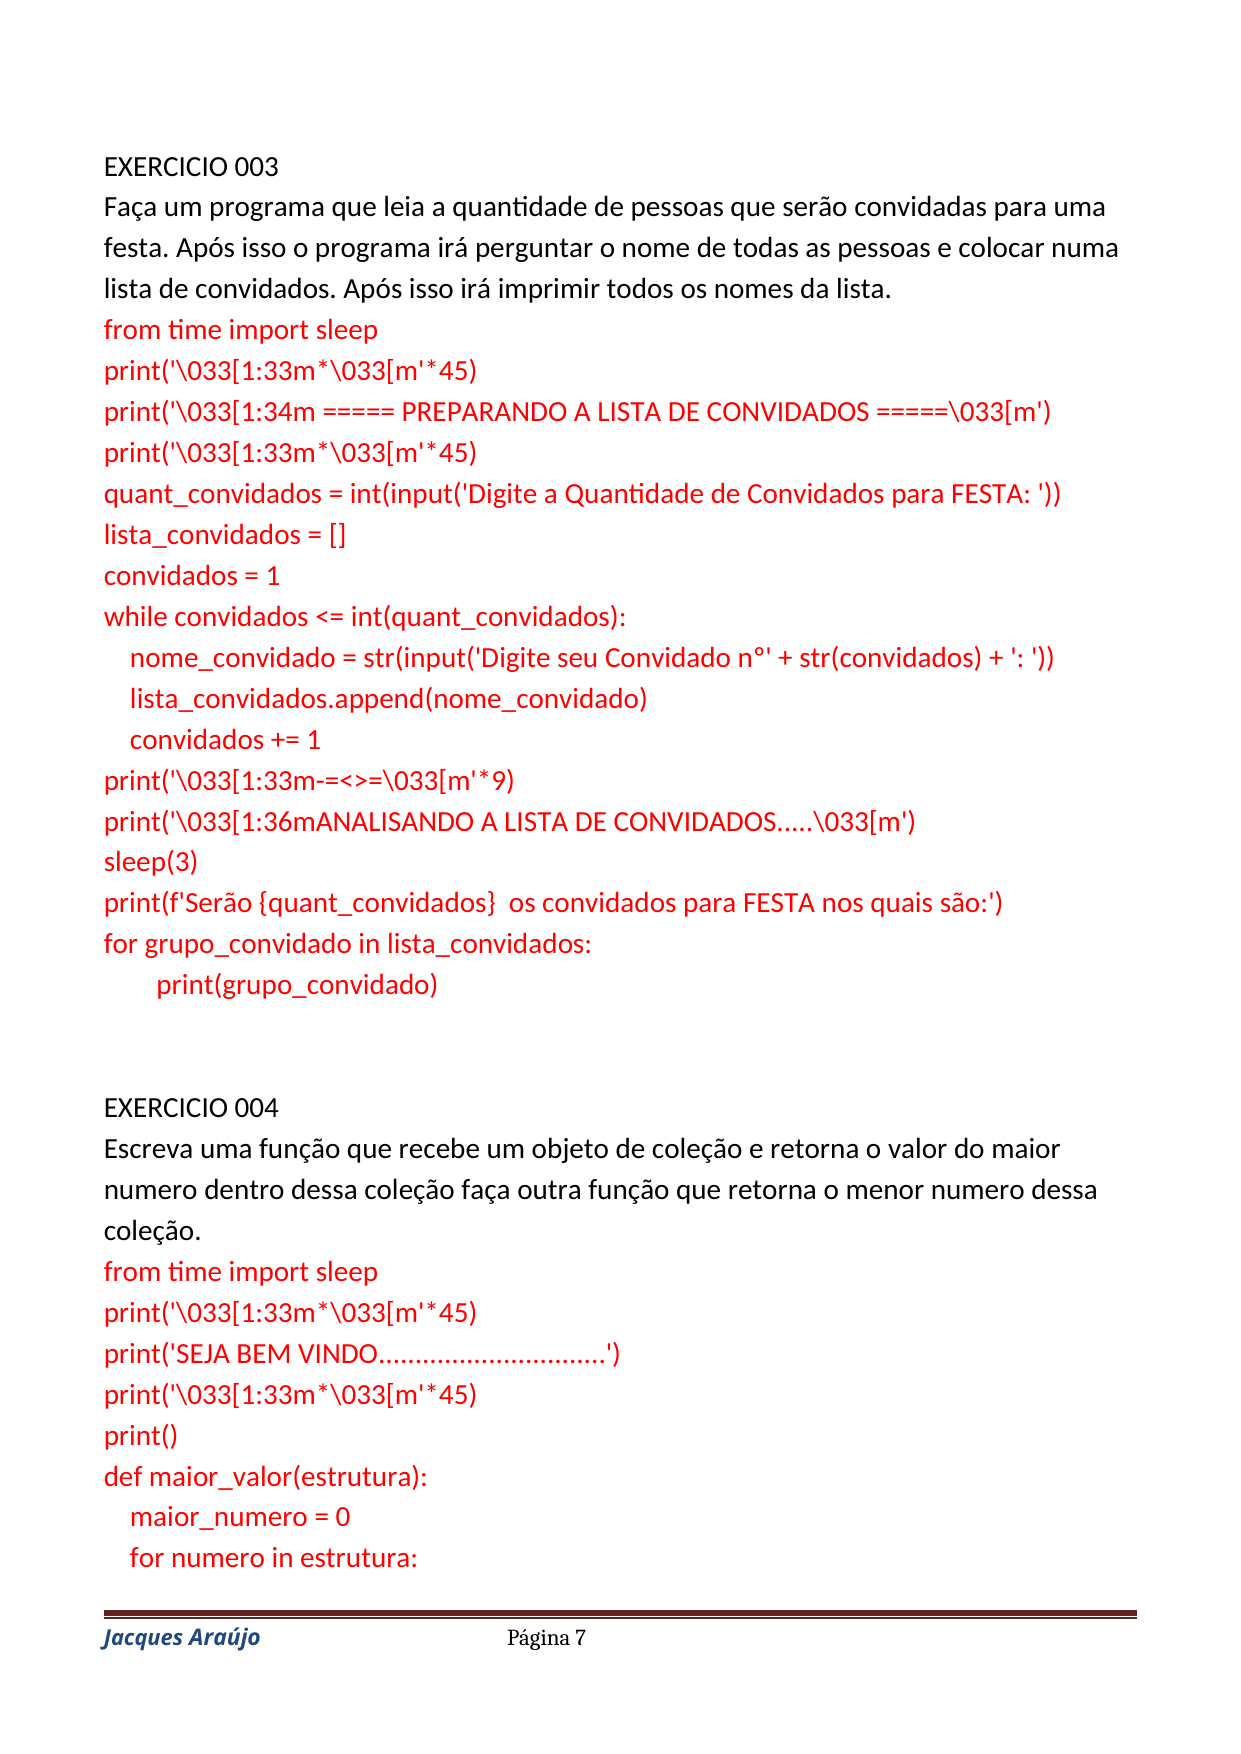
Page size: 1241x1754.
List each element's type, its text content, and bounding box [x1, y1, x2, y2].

text quant_convidados = int(input('Digite a Quantidade de Convidados para FESTA: ')) [103, 475, 1137, 511]
text sleep(3) [103, 843, 1137, 879]
text print('\033[1:33m-=<>=\033[m'*9) [103, 762, 1137, 797]
text Escreva uma função que recebe um objeto de coleção e retorna o valor do maior numero dentro dessa coleção faça outra função que retorna o menor numero dessa coleção. [103, 1130, 1137, 1248]
text convidados = 1 [103, 557, 1137, 593]
text print('SEJA BEM VINDO...............................') [103, 1335, 1137, 1370]
text while convidados <= int(quant_convidados): [103, 598, 1137, 633]
text print('\033[1:34m ===== PREPARANDO A LISTA DE CONVIDADOS =====\033[m') [103, 393, 1137, 429]
text print('\033[1:36mANALISANDO A LISTA DE CONVIDADOS.....\033[m') [103, 803, 1137, 838]
text print('\033[1:33m*\033[m'*45) [103, 1294, 1137, 1329]
text print('\033[1:33m*\033[m'*45) [103, 352, 1137, 388]
text lista_convidados = [] [103, 516, 1137, 552]
text lista_convidados.append(nome_convidado) [103, 680, 1137, 715]
text print('\033[1:33m*\033[m'*45) [103, 434, 1137, 470]
text from time import sleep [103, 311, 1137, 347]
text maior_numero = 0 [103, 1498, 1137, 1534]
text Faça um programa que leia a quantidade de pessoas que serão convidadas para uma festa. Após isso o programa irá perguntar o nome de todas as pessoas e colocar numa lista de convidados. Após isso irá imprimir todos os nomes da lista. [103, 188, 1137, 306]
text from time import sleep [103, 1253, 1137, 1288]
text def maior_valor(estrutura): [103, 1458, 1137, 1493]
text EXERCICIO 004 [103, 1089, 1137, 1125]
text print() [103, 1417, 1137, 1452]
text print(grupo_convidado) [103, 966, 1137, 1002]
text print('\033[1:33m*\033[m'*45) [103, 1376, 1137, 1411]
text for grupo_convidado in lista_convidados: [103, 925, 1137, 961]
text EXERCICIO 003 [103, 148, 1137, 183]
text convidados += 1 [103, 721, 1137, 756]
text for numero in estrutura: [103, 1539, 1137, 1575]
text print(f'Serão {quant_convidados} os convidados para FESTA nos quais são:') [103, 884, 1137, 920]
text nome_convidado = str(input('Digite seu Convidado nº' + str(convidados) + ': ')) [103, 639, 1137, 674]
